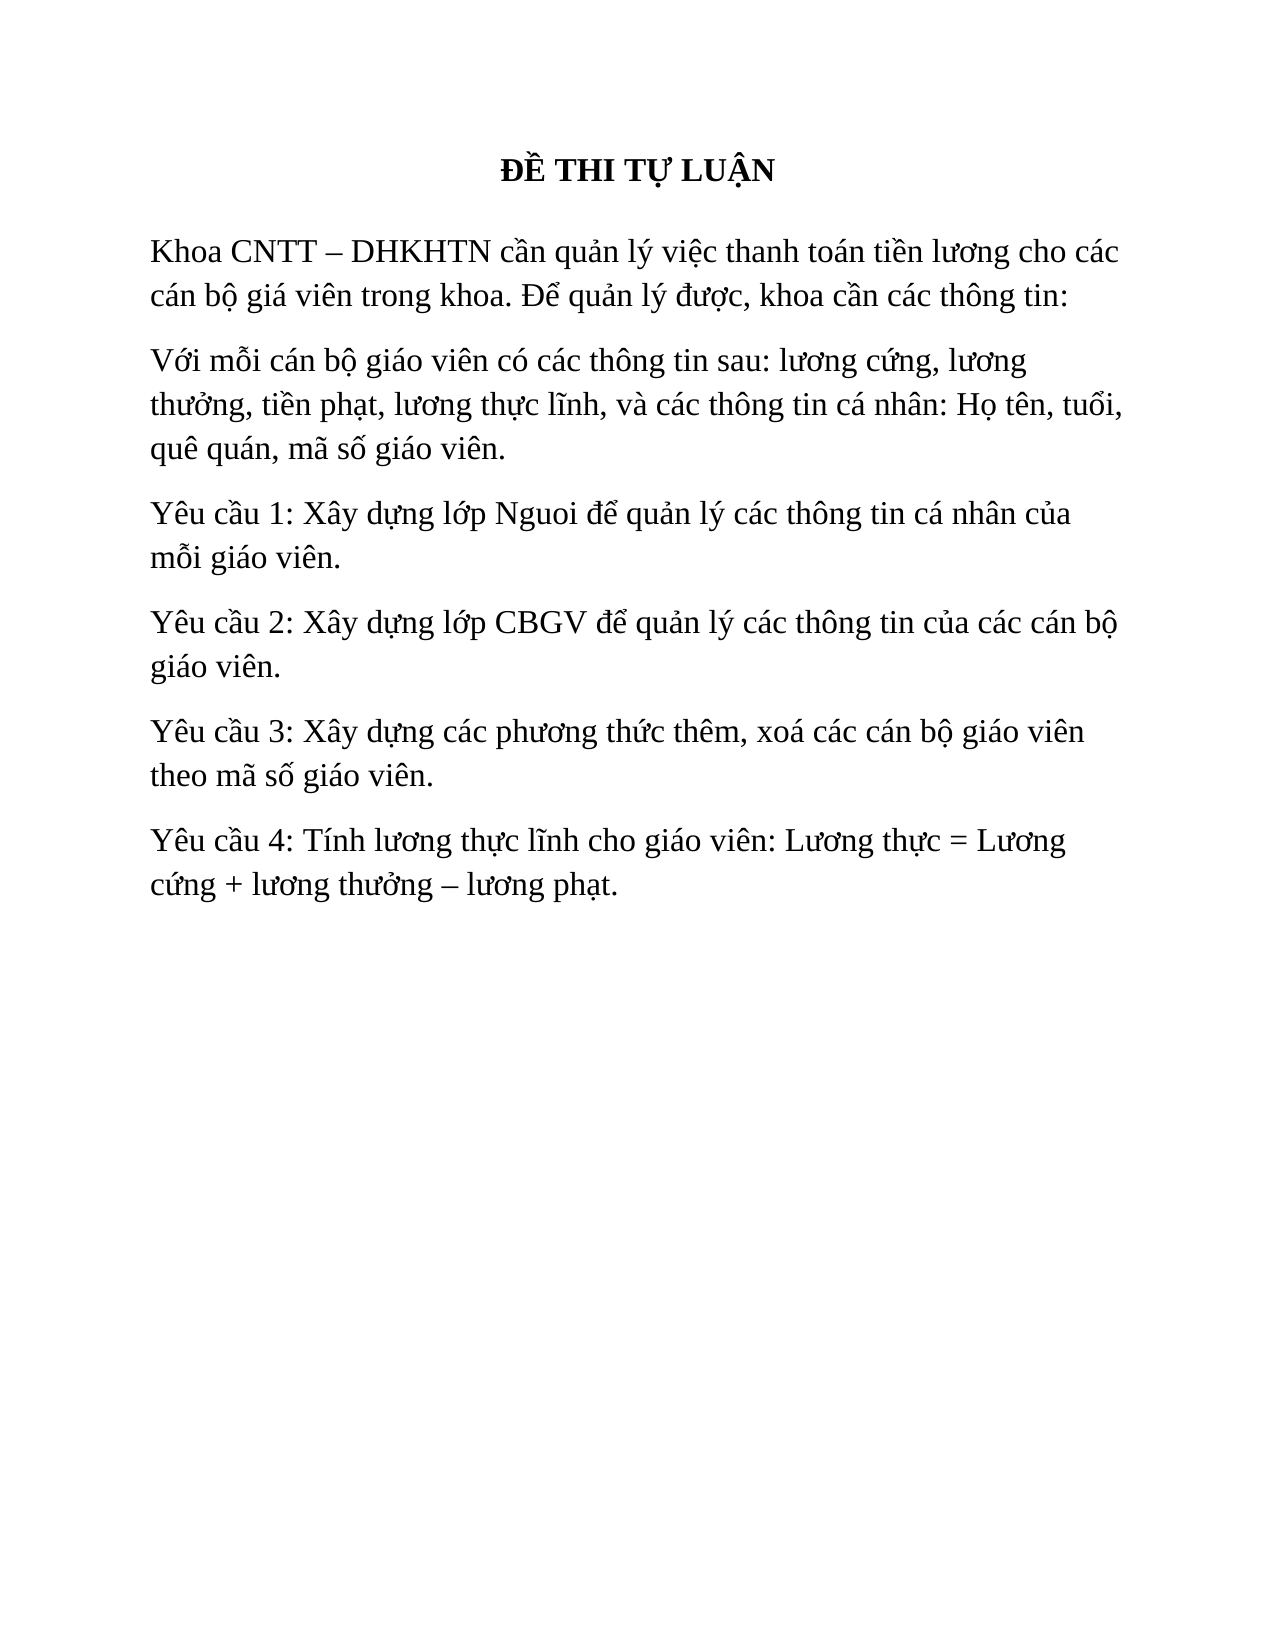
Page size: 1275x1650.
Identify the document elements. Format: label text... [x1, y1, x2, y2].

text Yêu cầu 4: Tính lương thực lĩnh cho giáo viên: Lương thực = Lương cứng + lương thưởng – lương phạt. [150, 820, 1125, 903]
text Yêu cầu 1: Xây dựng lớp Nguoi để quản lý các thông tin cá nhân của mỗi giáo viên. [150, 493, 1125, 576]
text Yêu cầu 2: Xây dựng lớp CBGV để quản lý các thông tin của các cán bộ giáo viên. [150, 602, 1125, 685]
text Với mỗi cán bộ giáo viên có các thông tin sau: lương cứng, lương thưởng, tiền phạt, lương thực lĩnh, và các thông tin cá nhân: Họ tên, tuổi, quê quán, mã số giáo viên. [150, 341, 1125, 467]
text Khoa CNTT – DHKHTN cần quản lý việc thanh toán tiền lương cho các cán bộ giá viên trong khoa. Để quản lý được, khoa cần các thông tin: [150, 232, 1125, 314]
text ĐỀ THI TỰ LUẬN [150, 150, 1125, 188]
text Yêu cầu 3: Xây dựng các phương thức thêm, xoá các cán bộ giáo viên theo mã số giáo viên. [150, 711, 1125, 794]
